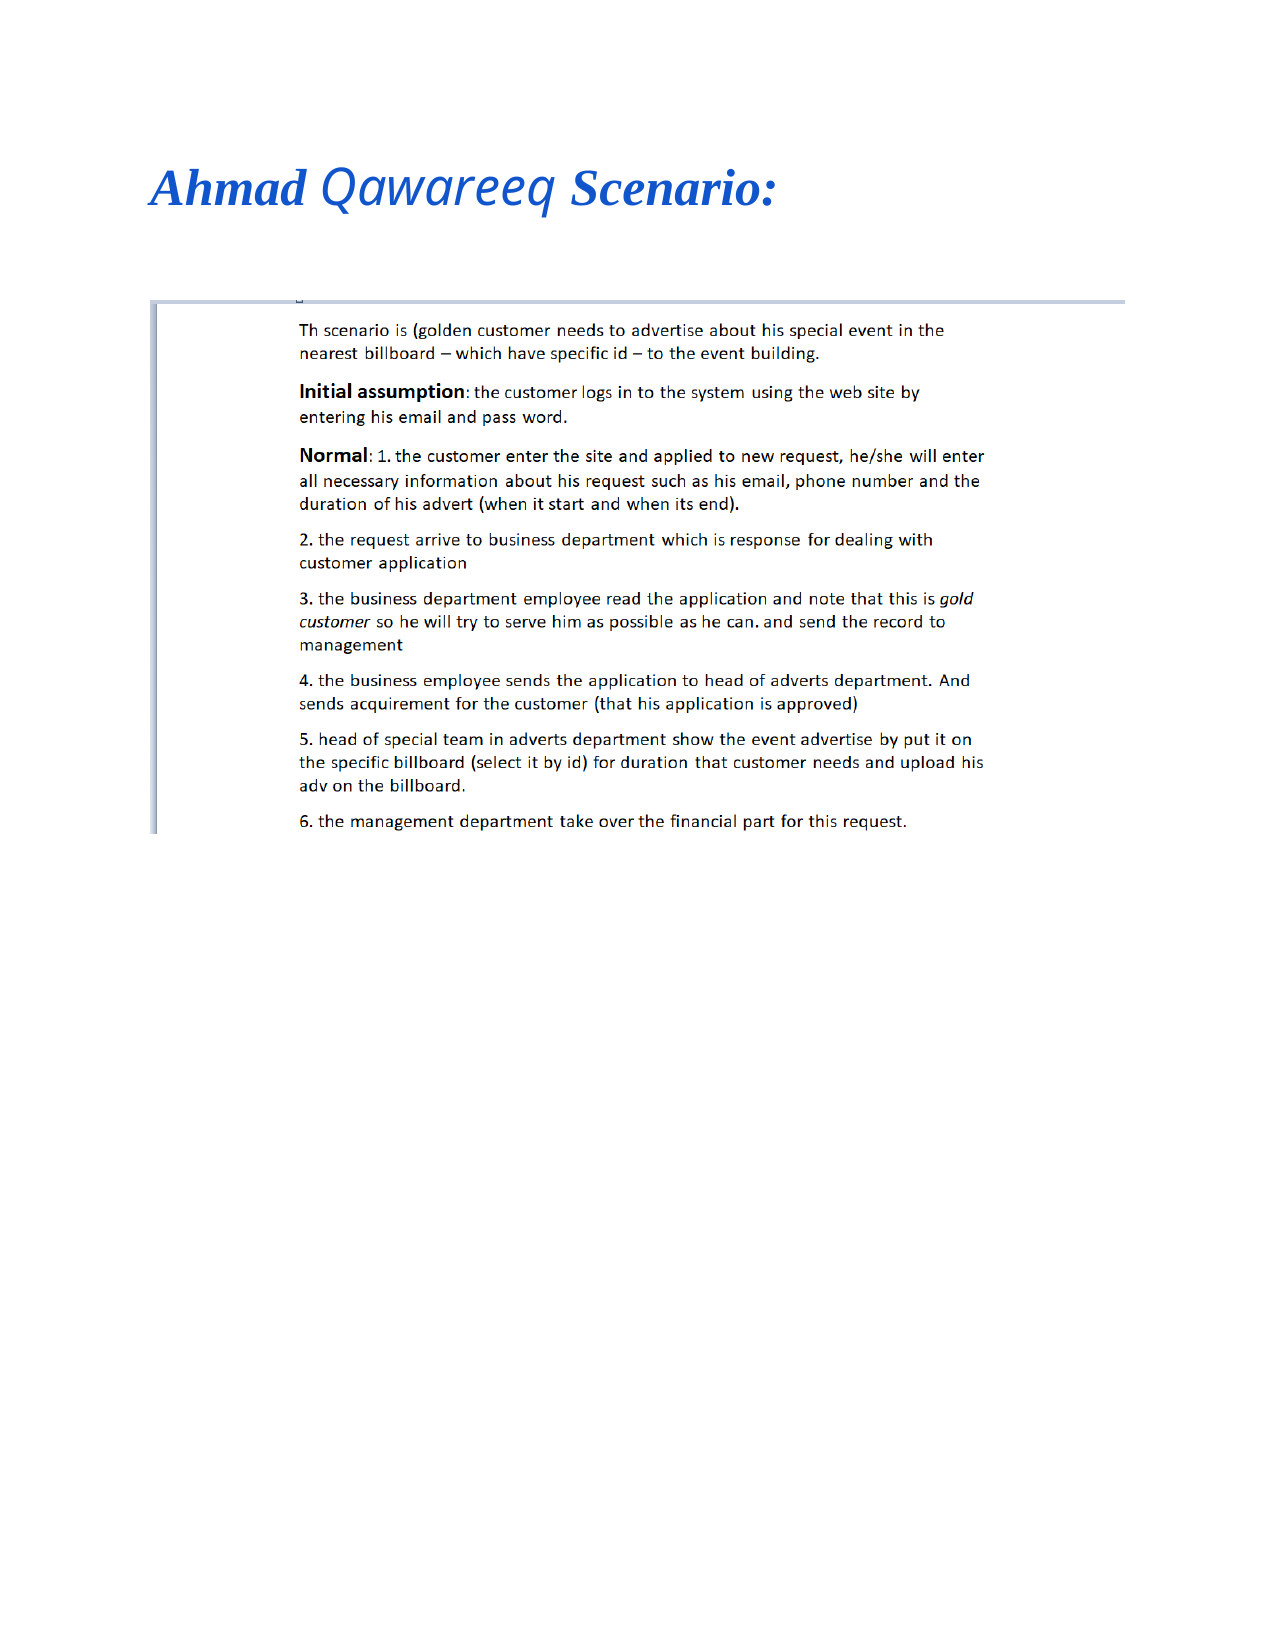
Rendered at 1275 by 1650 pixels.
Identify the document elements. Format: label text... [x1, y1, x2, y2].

text Ahmad Qawareeq Scenario: [150, 150, 1125, 221]
picture [150, 300, 1125, 834]
